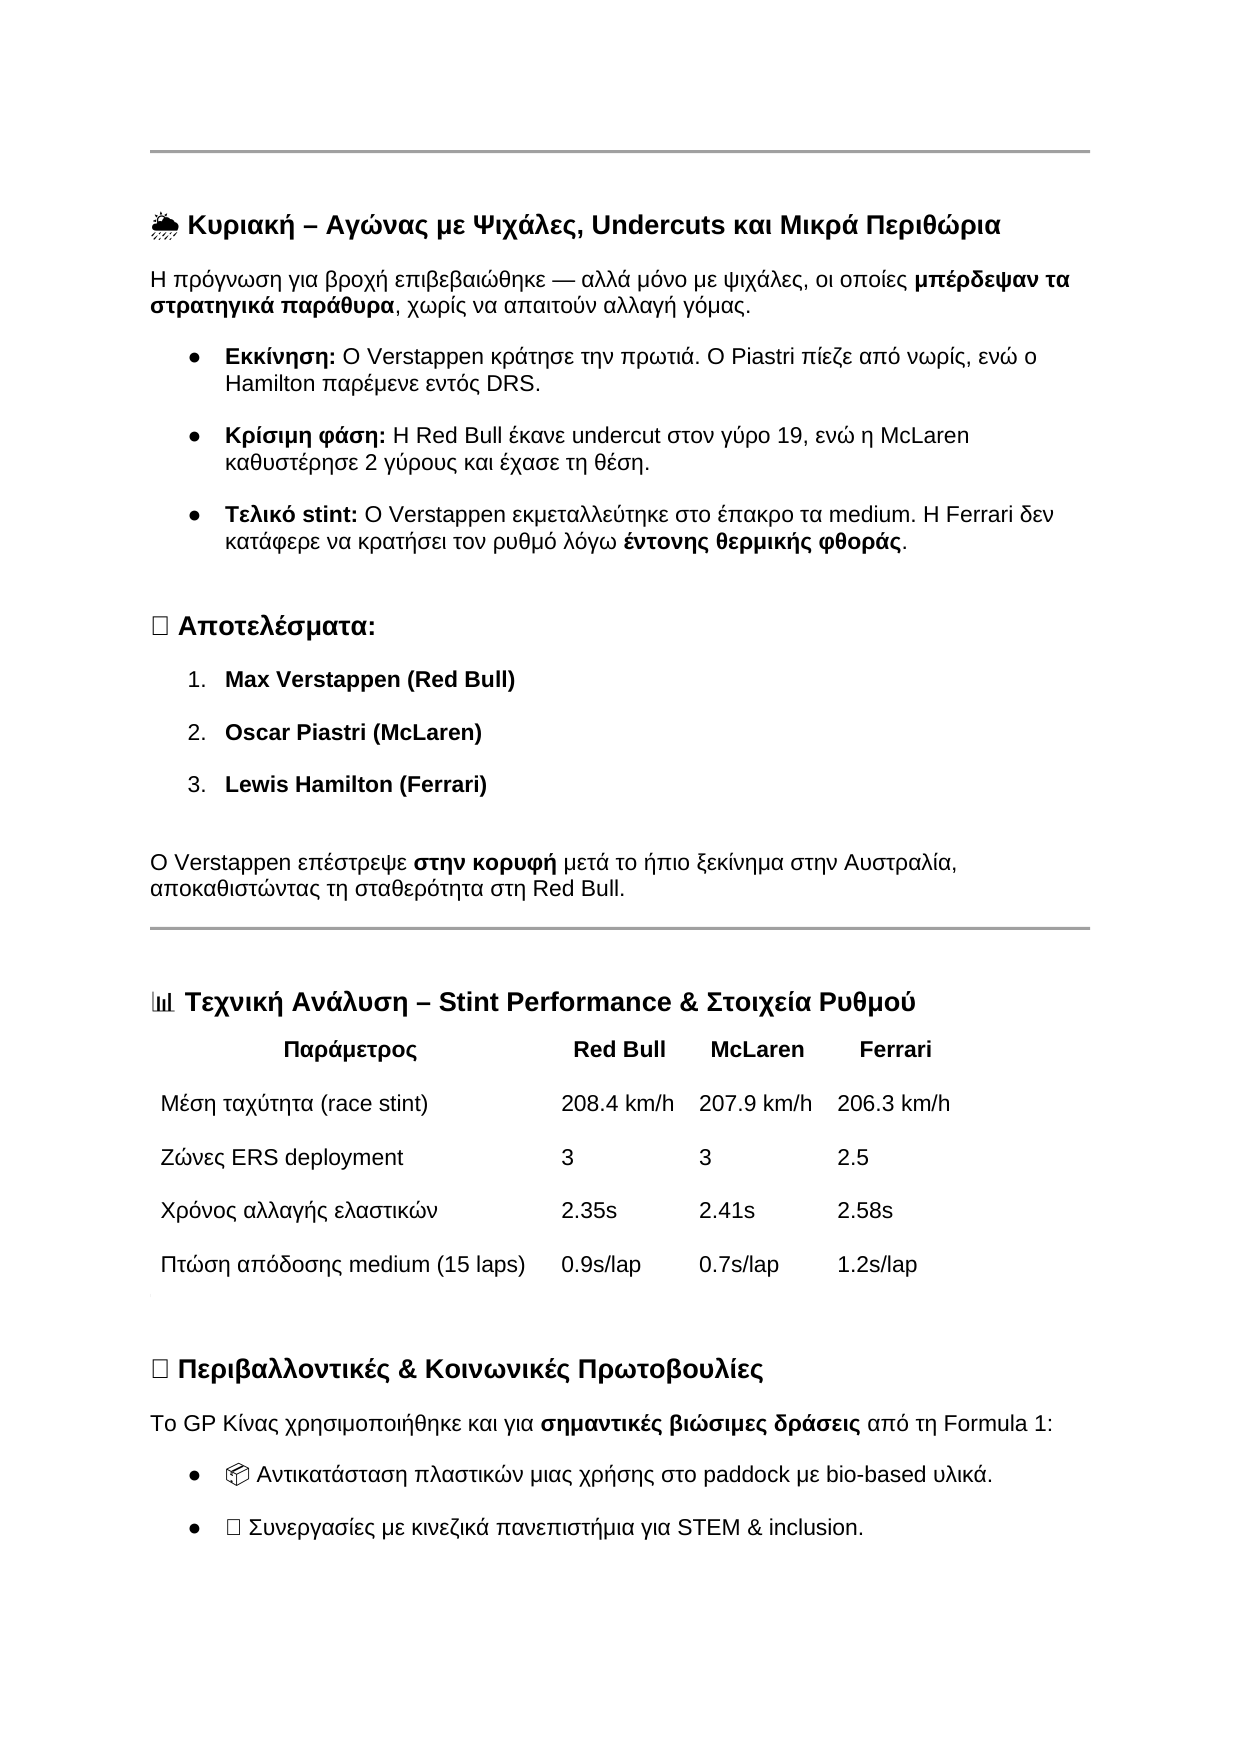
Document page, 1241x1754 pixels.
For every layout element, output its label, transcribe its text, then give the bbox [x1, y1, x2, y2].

subtitle 🌦️ Κυριακή – Αγώνας με Ψιχάλες, Undercuts και Μικρά Περιθώρια [150, 209, 1090, 241]
table_cell 2.5 [827, 1133, 964, 1187]
table_cell Ζώνες ERS deployment [150, 1133, 551, 1187]
list 📦 Αντικατάσταση πλαστικών μιας χρήσης στο paddock με bio-based υλικά. [187, 1461, 1090, 1514]
list Τελικό stint: Ο Verstappen εκμεταλλεύτηκε στο έπακρο τα medium. Η Ferrari δεν κατάφερε να κρατήσει τον ρυθμό λόγω έντονης θερμικής φθοράς. [187, 501, 1090, 581]
table_cell 0.9s/lap [551, 1240, 688, 1294]
table_cell 3 [551, 1133, 688, 1187]
table_header McLaren [689, 1026, 827, 1079]
table_cell 2.58s [827, 1187, 964, 1240]
list Lewis Hamilton (Ferrari) [187, 771, 1090, 824]
text Το GP Κίνας χρησιμοποιήθηκε και για σημαντικές βιώσιμες δράσεις από τη Formula 1: [150, 1409, 1090, 1436]
table_cell 2.35s [551, 1187, 688, 1240]
table_cell 2.41s [689, 1187, 827, 1240]
table_cell 0.7s/lap [689, 1240, 827, 1294]
table_header Παράμετρος [150, 1026, 551, 1079]
list 🧠 Συνεργασίες με κινεζικά πανεπιστήμια για STEM & inclusion. [187, 1514, 1090, 1566]
table_cell 206.3 km/h [827, 1079, 964, 1133]
text Ο Verstappen επέστρεψε στην κορυφή μετά το ήπιο ξεκίνημα στην Αυστραλία, αποκαθιστώντας τη σταθερότητα στη Red Bull. [150, 849, 1090, 902]
text Η πρόγνωση για βροχή επιβεβαιώθηκε — αλλά μόνο με ψιχάλες, οι οποίες μπέρδεψαν τα στρατηγικά παράθυρα, χωρίς να απαιτούν αλλαγή γόμας. [150, 266, 1090, 318]
table_cell Χρόνος αλλαγής ελαστικών [150, 1187, 551, 1240]
list Κρίσιμη φάση: Η Red Bull έκανε undercut στον γύρο 19, ενώ η McLaren καθυστέρησε 2 γύρους και έχασε τη θέση. [187, 422, 1090, 501]
subtitle 🏁 Αποτελέσματα: [150, 610, 1090, 641]
list Oscar Piastri (McLaren) [187, 719, 1090, 771]
table_header Red Bull [551, 1026, 688, 1079]
list Εκκίνηση: Ο Verstappen κράτησε την πρωτιά. Ο Piastri πίεζε από νωρίς, ενώ ο Hamilton παρέμενε εντός DRS. [187, 343, 1090, 422]
table_header Ferrari [827, 1026, 964, 1079]
table_cell 208.4 km/h [551, 1079, 688, 1133]
list Max Verstappen (Red Bull) [187, 666, 1090, 719]
subtitle 🌱 Περιβαλλοντικές & Κοινωνικές Πρωτοβουλίες [150, 1353, 1090, 1384]
table_cell 3 [689, 1133, 827, 1187]
subtitle 📊 Τεχνική Ανάλυση – Stint Performance & Στοιχεία Ρυθμού [150, 986, 1090, 1017]
table_cell Πτώση απόδοσης medium (15 laps) [150, 1240, 551, 1294]
table_cell 1.2s/lap [827, 1240, 964, 1294]
table_cell 207.9 km/h [689, 1079, 827, 1133]
table_cell Μέση ταχύτητα (race stint) [150, 1079, 551, 1133]
